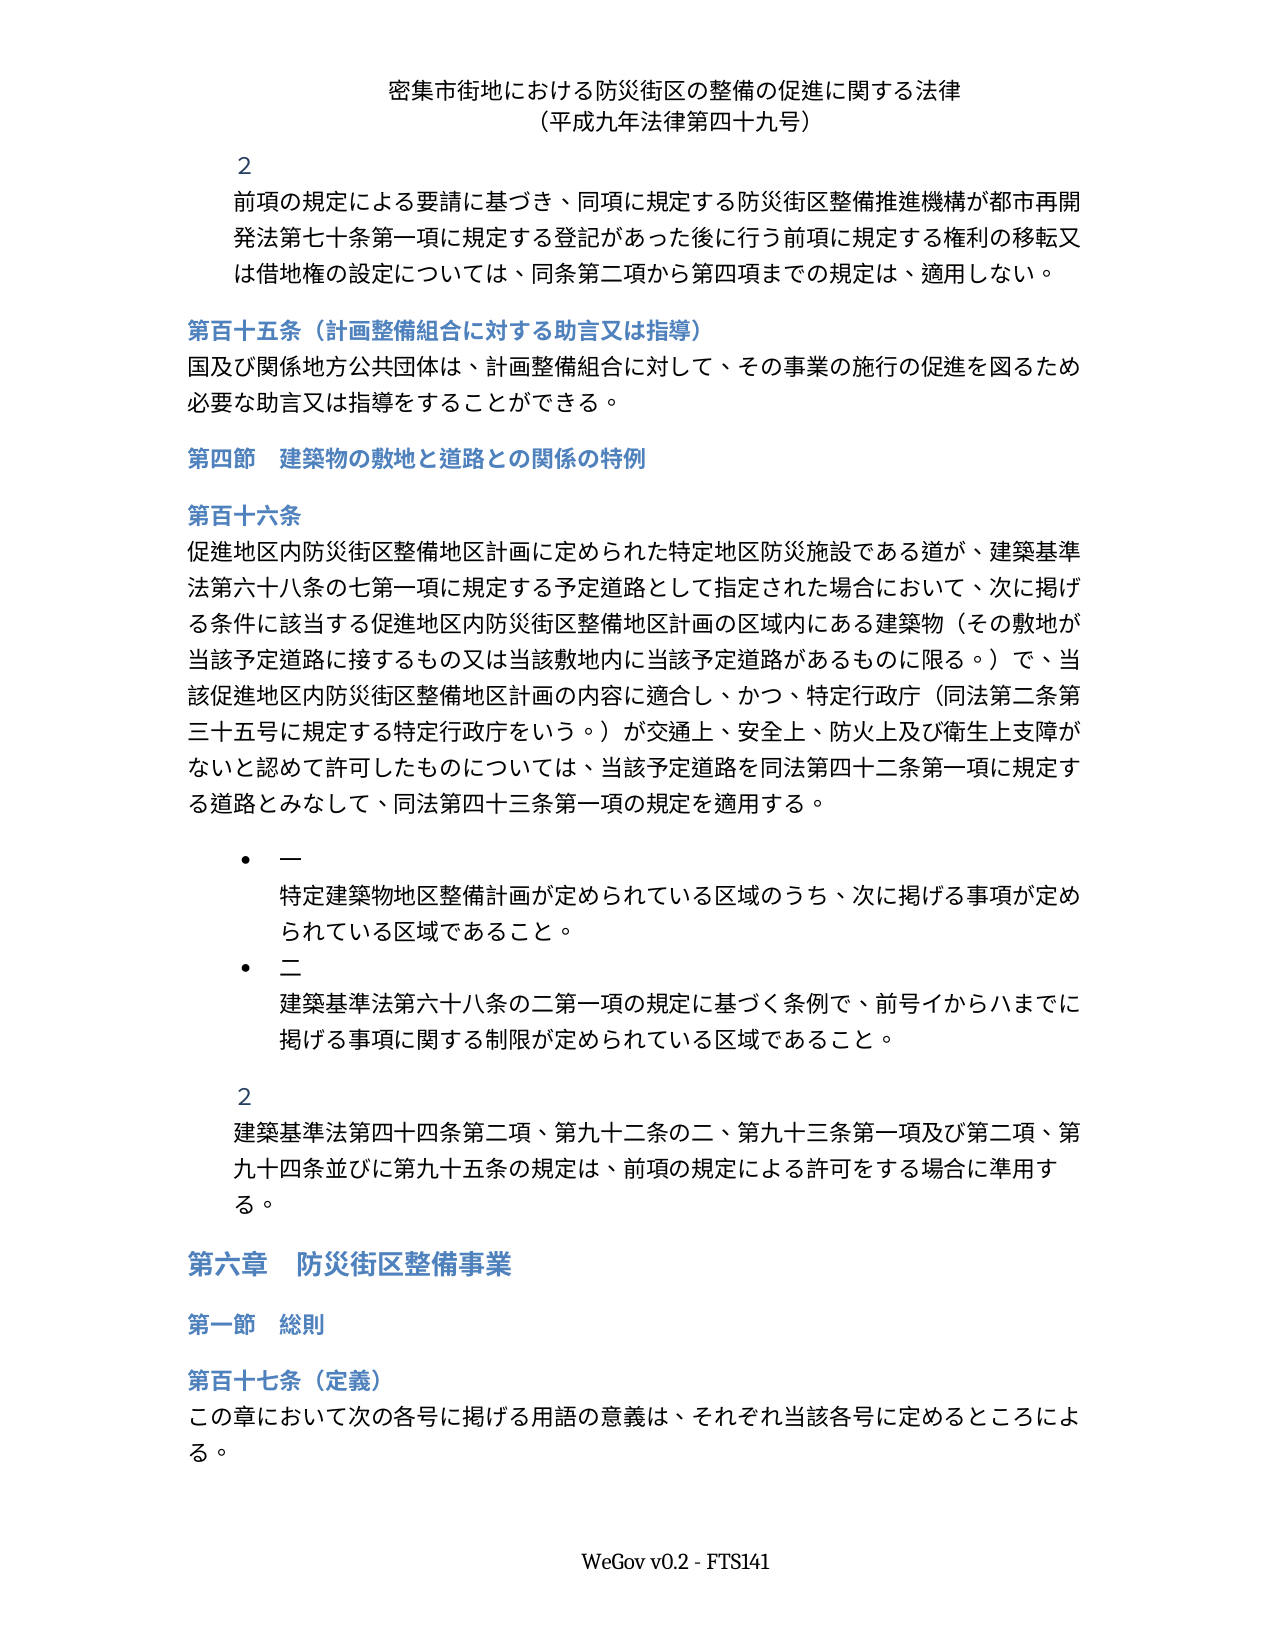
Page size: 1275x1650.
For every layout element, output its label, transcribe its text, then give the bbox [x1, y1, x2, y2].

subtitle 第四節 建築物の敷地と道路との関係の特例 [187, 443, 1087, 474]
text この章において次の各号に掲げる用語の意義は、それぞれ当該各号に定めるところによる。 [187, 1401, 1087, 1468]
list 一 特定建築物地区整備計画が定められている区域のうち、次に掲げる事項が定められている区域であること。 [242, 844, 1087, 947]
text 建築基準法第四十四条第二項、第九十二条の二、第九十三条第一項及び第二項、第九十四条並びに第九十五条の規定は、前項の規定による許可をする場合に準用する。 [233, 1117, 1087, 1220]
text 促進地区内防災街区整備地区計画に定められた特定地区防災施設である道が、建築基準法第六十八条の七第一項に規定する予定道路として指定された場合において、次に掲げる条件に該当する促進地区内防災街区整備地区計画の区域内にある建築物（その敷地が当該予定道路に接するもの又は当該敷地内に当該予定道路があるものに限る。）で、当該促進地区内防災街区整備地区計画の内容に適合し、かつ、特定行政庁（同法第二条第三十五号に規定する特定行政庁をいう。）が交通上、安全上、防火上及び衛生上支障がないと認めて許可したものについては、当該予定道路を同法第四十二条第一項に規定する道路とみなして、同法第四十三条第一項の規定を適用する。 [187, 536, 1087, 819]
subtitle ２ [233, 150, 1087, 181]
subtitle 第百十七条（定義） [187, 1365, 1087, 1397]
subtitle 第一節 総則 [187, 1308, 1087, 1340]
subtitle ２ [233, 1081, 1087, 1112]
subtitle 第百十六条 [187, 500, 1087, 531]
list 二 建築基準法第六十八条の二第一項の規定に基づく条例で、前号イからハまでに掲げる事項に関する制限が定められている区域であること。 [242, 952, 1087, 1055]
subtitle 第百十五条（計画整備組合に対する助言又は指導） [187, 314, 1087, 346]
subtitle 第六章 防災街区整備事業 [187, 1245, 1087, 1282]
text 前項の規定による要請に基づき、同項に規定する防災街区整備推進機構が都市再開発法第七十条第一項に規定する登記があった後に行う前項に規定する権利の移転又は借地権の設定については、同条第二項から第四項までの規定は、適用しない。 [233, 186, 1087, 289]
text 国及び関係地方公共団体は、計画整備組合に対して、その事業の施行の促進を図るため必要な助言又は指導をすることができる。 [187, 351, 1087, 418]
